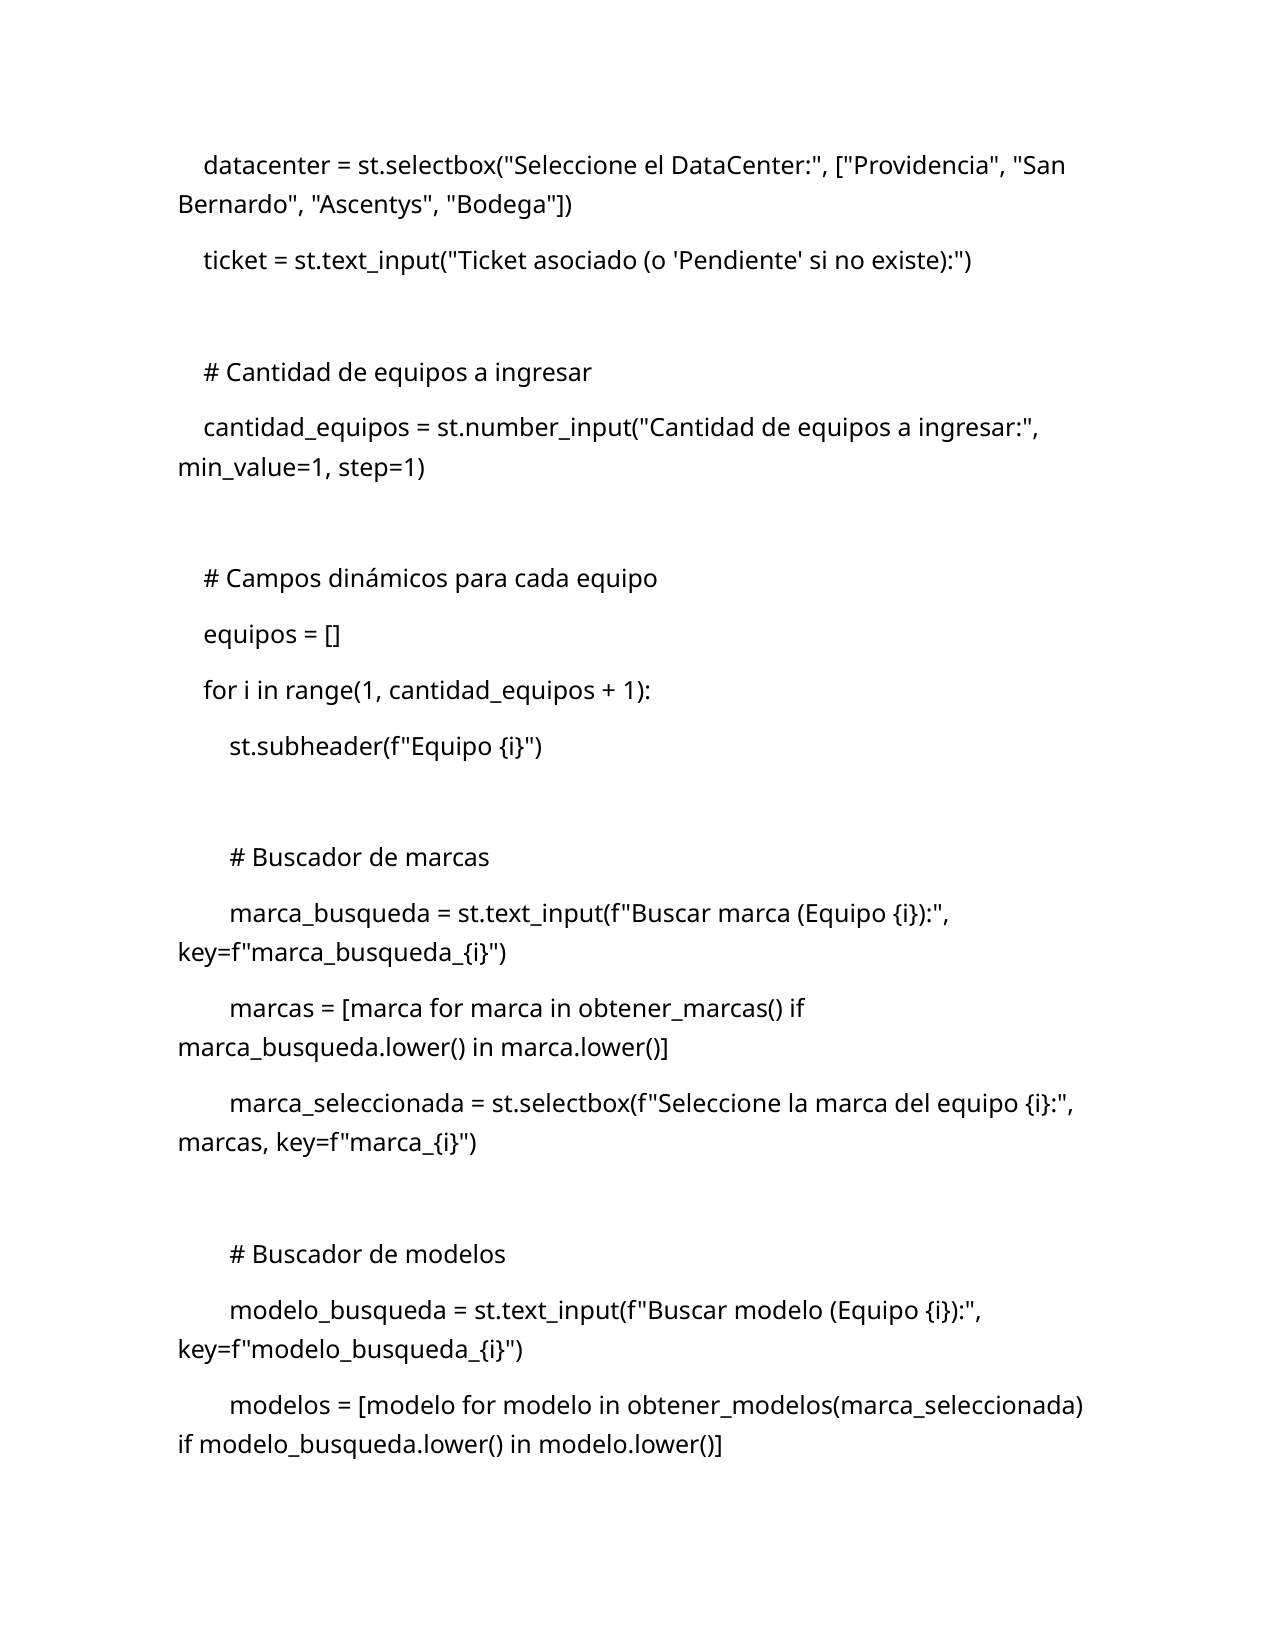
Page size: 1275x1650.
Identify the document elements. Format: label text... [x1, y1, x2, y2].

text modelos = [modelo for modelo in obtener_modelos(marca_seleccionada) if modelo_busqueda.lower() in modelo.lower()] [177, 1388, 1098, 1461]
text # Campos dinámicos para cada equipo [177, 561, 1098, 595]
text marca_busqueda = st.text_input(f"Buscar marca (Equipo {i}):", key=f"marca_busqueda_{i}") [177, 896, 1098, 969]
text datacenter = st.selectbox("Seleccione el DataCenter:", ["Providencia", "San Bernardo", "Ascentys", "Bodega"]) [177, 148, 1098, 221]
text st.subheader(f"Equipo {i}") [177, 728, 1098, 762]
text modelo_busqueda = st.text_input(f"Buscar modelo (Equipo {i}):", key=f"modelo_busqueda_{i}") [177, 1293, 1098, 1366]
text # Cantidad de equipos a ingresar [177, 354, 1098, 388]
text # Buscador de modelos [177, 1237, 1098, 1271]
text # Buscador de marcas [177, 840, 1098, 874]
text for i in range(1, cantidad_equipos + 1): [177, 673, 1098, 707]
text marca_seleccionada = st.selectbox(f"Seleccione la marca del equipo {i}:", marcas, key=f"marca_{i}") [177, 1086, 1098, 1159]
text cantidad_equipos = st.number_input("Cantidad de equipos a ingresar:", min_value=1, step=1) [177, 410, 1098, 483]
text ticket = st.text_input("Ticket asociado (o 'Pendiente' si no existe):") [177, 243, 1098, 277]
text marcas = [marca for marca in obtener_marcas() if marca_busqueda.lower() in marca.lower()] [177, 991, 1098, 1064]
text equipos = [] [177, 617, 1098, 651]
